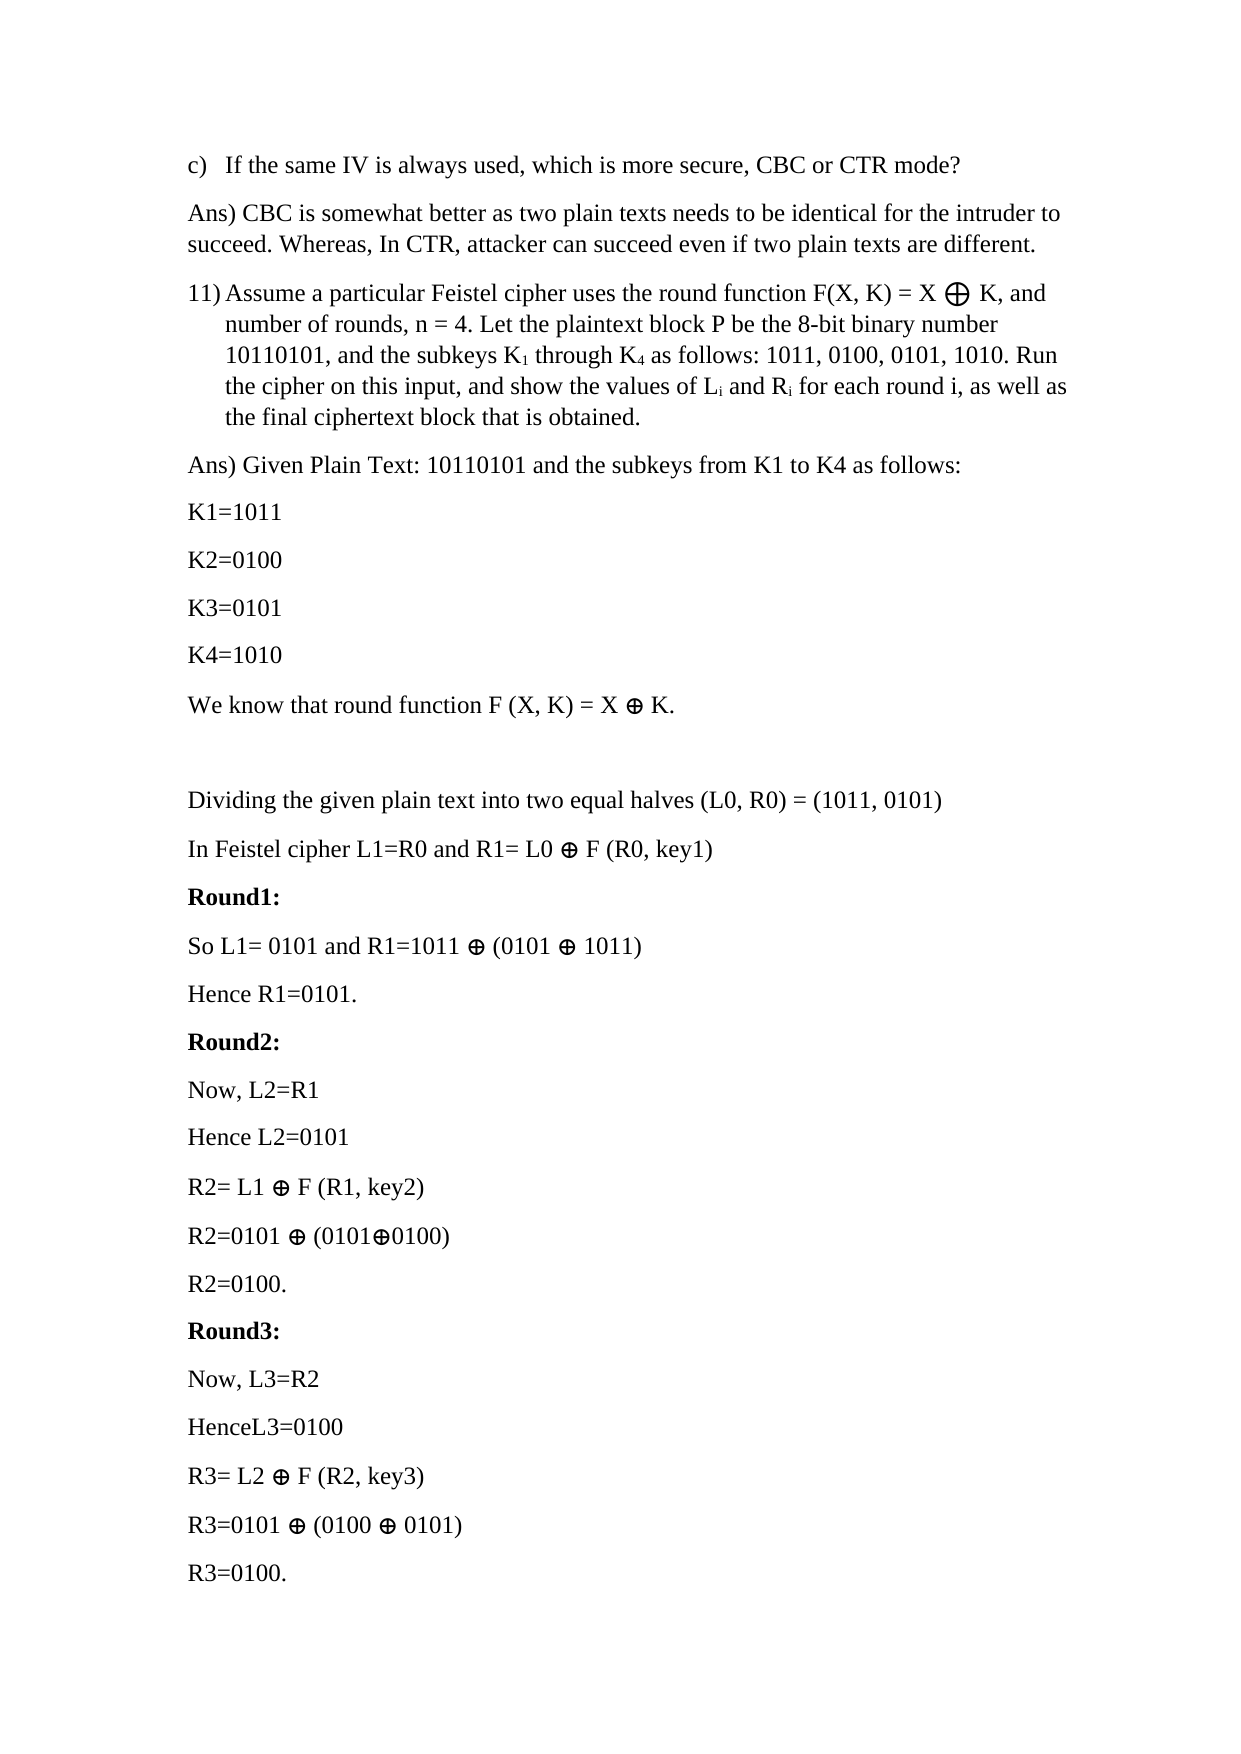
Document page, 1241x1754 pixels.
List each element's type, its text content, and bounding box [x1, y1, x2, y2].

text Ans) CBC is somewhat better as two plain texts needs to be identical for the intruder to succeed. Whereas, In CTR, attacker can succeed even if two plain texts are different. [187, 198, 1090, 257]
text Hence L2=0101 [187, 1122, 1090, 1151]
text R3=0101 ⊕ (0100 ⊕ 0101) [187, 1509, 1090, 1539]
text R2=0100. [187, 1269, 1090, 1297]
text Now, L3=R2 [187, 1364, 1090, 1393]
text R3= L2 ⊕ F (R2, key3) [187, 1459, 1090, 1490]
text K3=0101 [187, 593, 1090, 622]
text We know that round function F (X, K) = X ⊕ K. [187, 688, 1090, 718]
text K1=1011 [187, 497, 1090, 526]
text Round3: [187, 1316, 1090, 1345]
list If the same IV is always used, which is more secure, CBC or CTR mode? [187, 150, 1090, 179]
list Assume a particular Feistel cipher uses the round function F(X, K) = X ⨁ K, and number of rounds, n = 4. Let the plaintext block P be the 8-bit binary number 10110101, and the subkeys K1 through K4 as follows: 1011, 0100, 0101, 1010. Run the cipher on this input, and show the values of Li and Ri for each round i, as well as the final ciphertext block that is obtained. [187, 276, 1090, 431]
text R2= L1 ⊕ F (R1, key2) [187, 1170, 1090, 1200]
text So L1= 0101 and R1=1011 ⊕ (0101 ⊕ 1011) [187, 930, 1090, 960]
text Now, L2=R1 [187, 1075, 1090, 1103]
text HenceL3=0100 [187, 1412, 1090, 1441]
text K2=0100 [187, 545, 1090, 574]
text Dividing the given plain text into two equal halves (L0, R0) = (1011, 0101) [187, 785, 1090, 814]
text R2=0101 ⊕ (0101⊕0100) [187, 1219, 1090, 1249]
text R3=0100. [187, 1558, 1090, 1587]
text Hence R1=0101. [187, 979, 1090, 1008]
text K4=1010 [187, 641, 1090, 669]
text In Feistel cipher L1=R0 and R1= L0 ⊕ F (R0, key1) [187, 833, 1090, 863]
text Round1: [187, 882, 1090, 911]
text Ans) Given Plain Text: 10110101 and the subkeys from K1 to K4 as follows: [187, 450, 1090, 478]
text Round2: [187, 1027, 1090, 1056]
